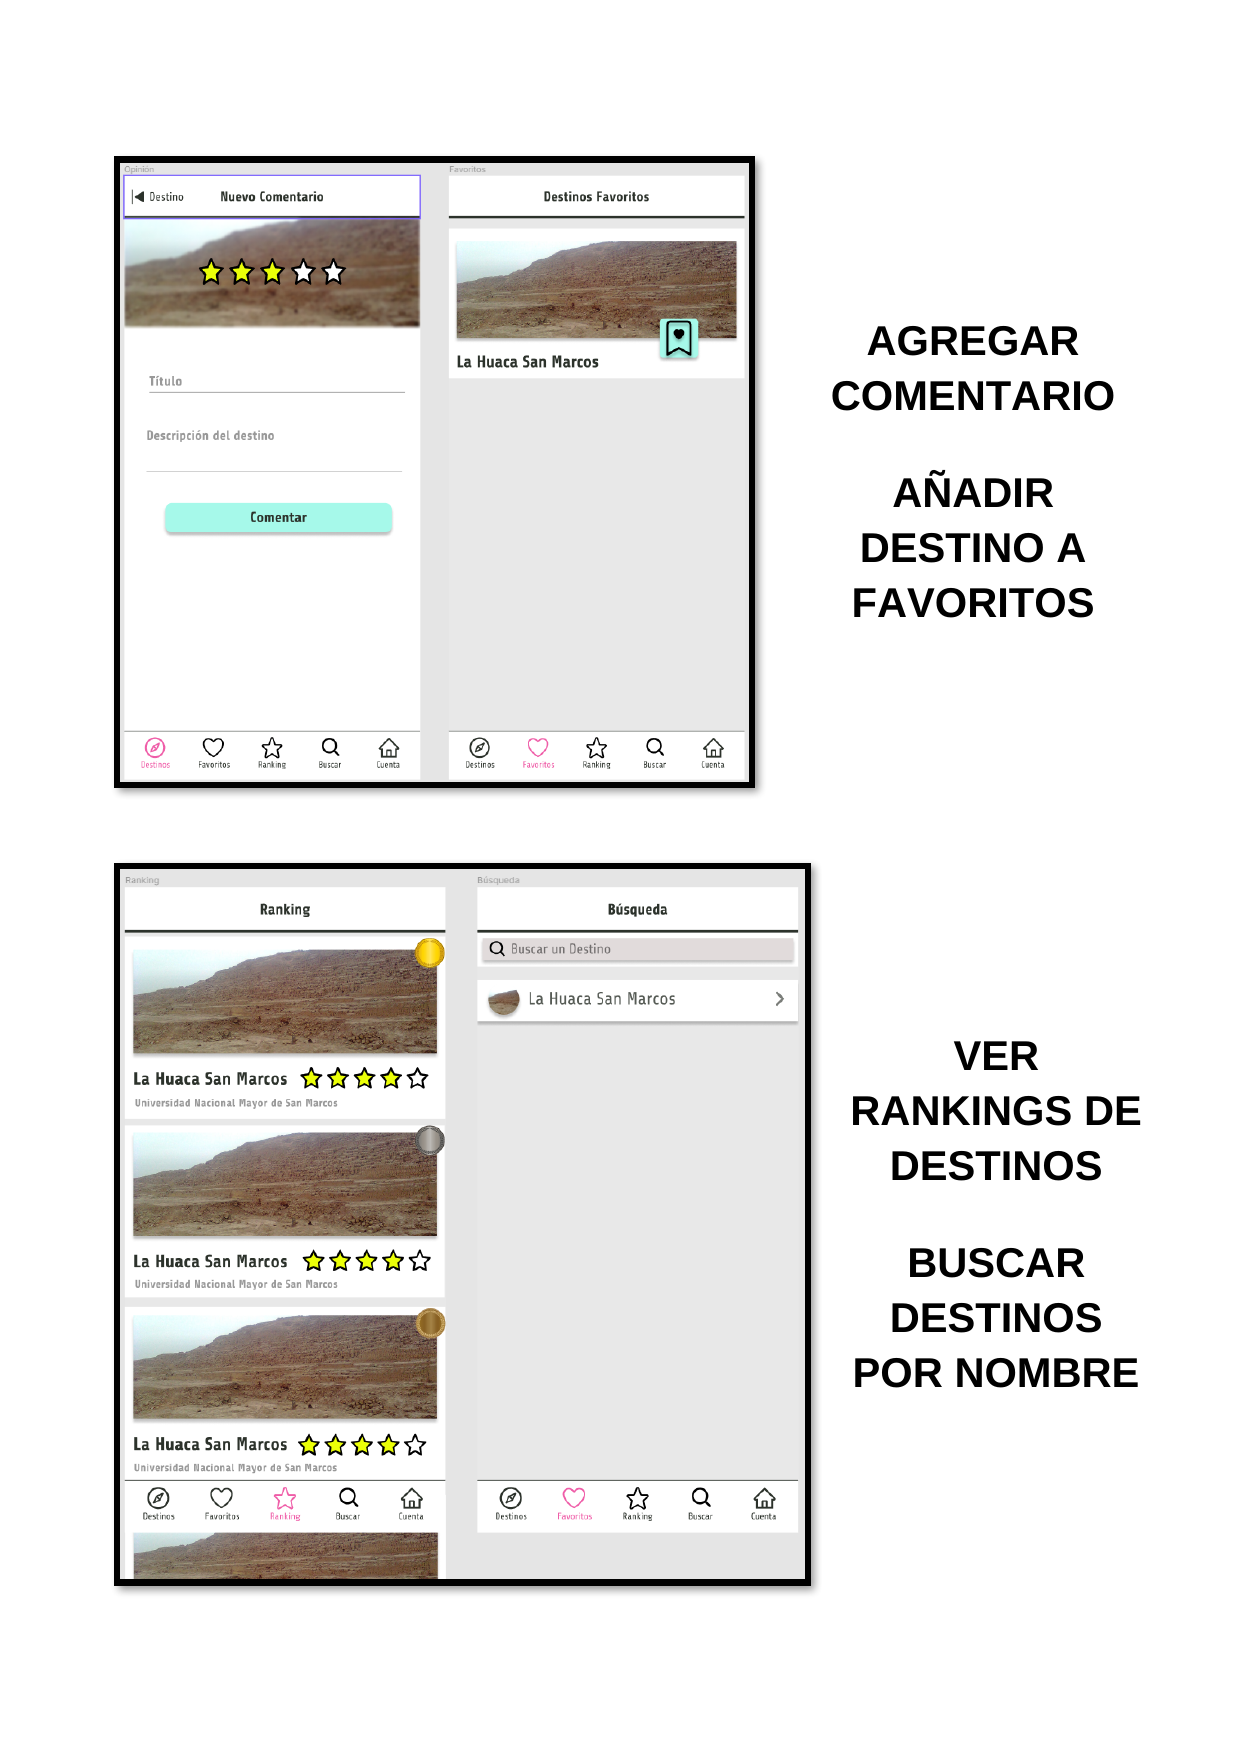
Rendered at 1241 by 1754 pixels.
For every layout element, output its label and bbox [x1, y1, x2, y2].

picture [120, 163, 749, 782]
picture [120, 869, 805, 1579]
